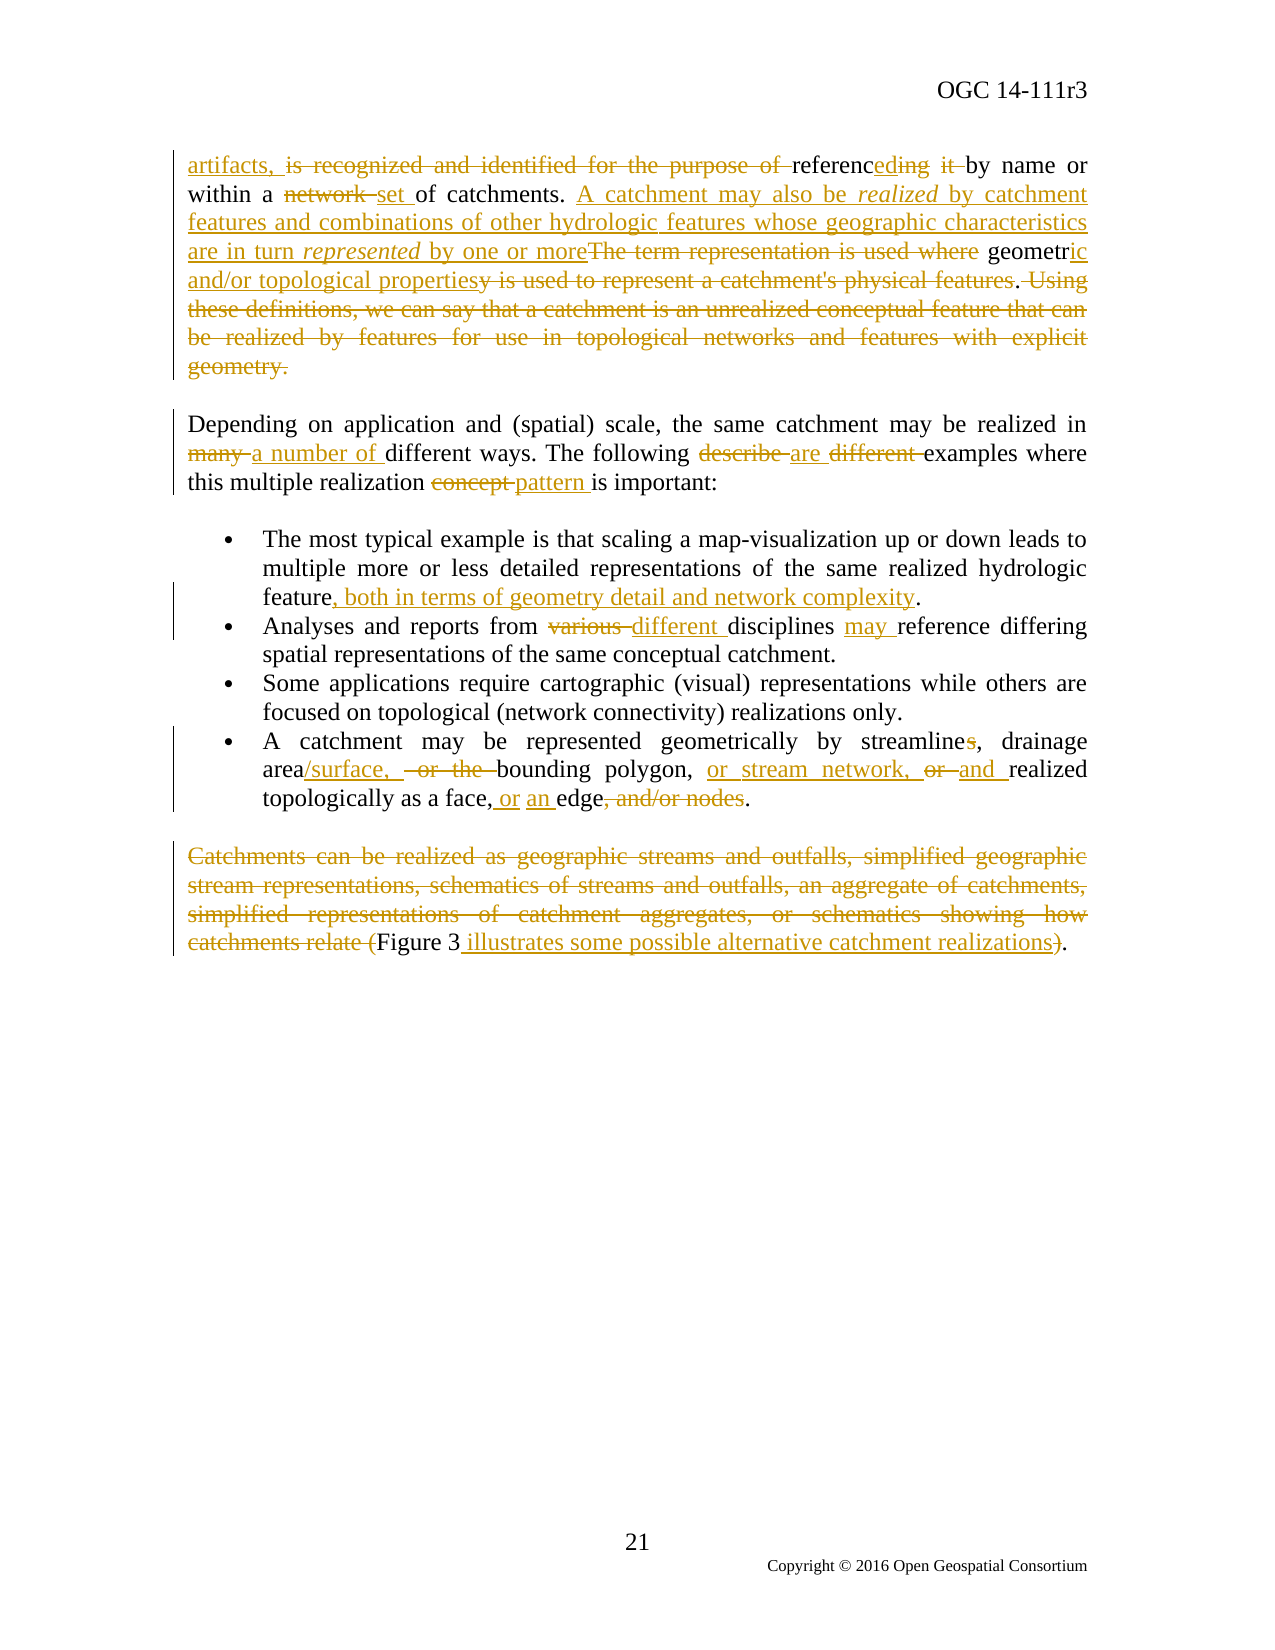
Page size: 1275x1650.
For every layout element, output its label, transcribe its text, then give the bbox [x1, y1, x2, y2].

list Some applications require cartographic (visual) representations while others are focused on topological (network connectivity) realizations only. [225, 668, 1087, 726]
text Figure 3. [187, 858, 1087, 886]
list The most typical example is that scaling a map-visualization up or down leads to multiple more or less detailed representations of the same realized hydrologic feature. [225, 524, 1087, 611]
list Analyses and reports from disciplines reference differing spatial representations of the same conceptual catchment. [225, 611, 1087, 668]
text Figure 3. [187, 841, 1087, 857]
text Depending on application and (spatial) scale, the same catchment may be realized in different ways. The following examples where this multiple realization is important: [187, 409, 1087, 495]
text Figure 3. [187, 887, 1087, 914]
text Figure 3. [187, 915, 1087, 956]
list A catchment may be represented geometrically by streamline, drainage areabounding polygon, realized topologically as a face, edge. [225, 726, 1087, 812]
